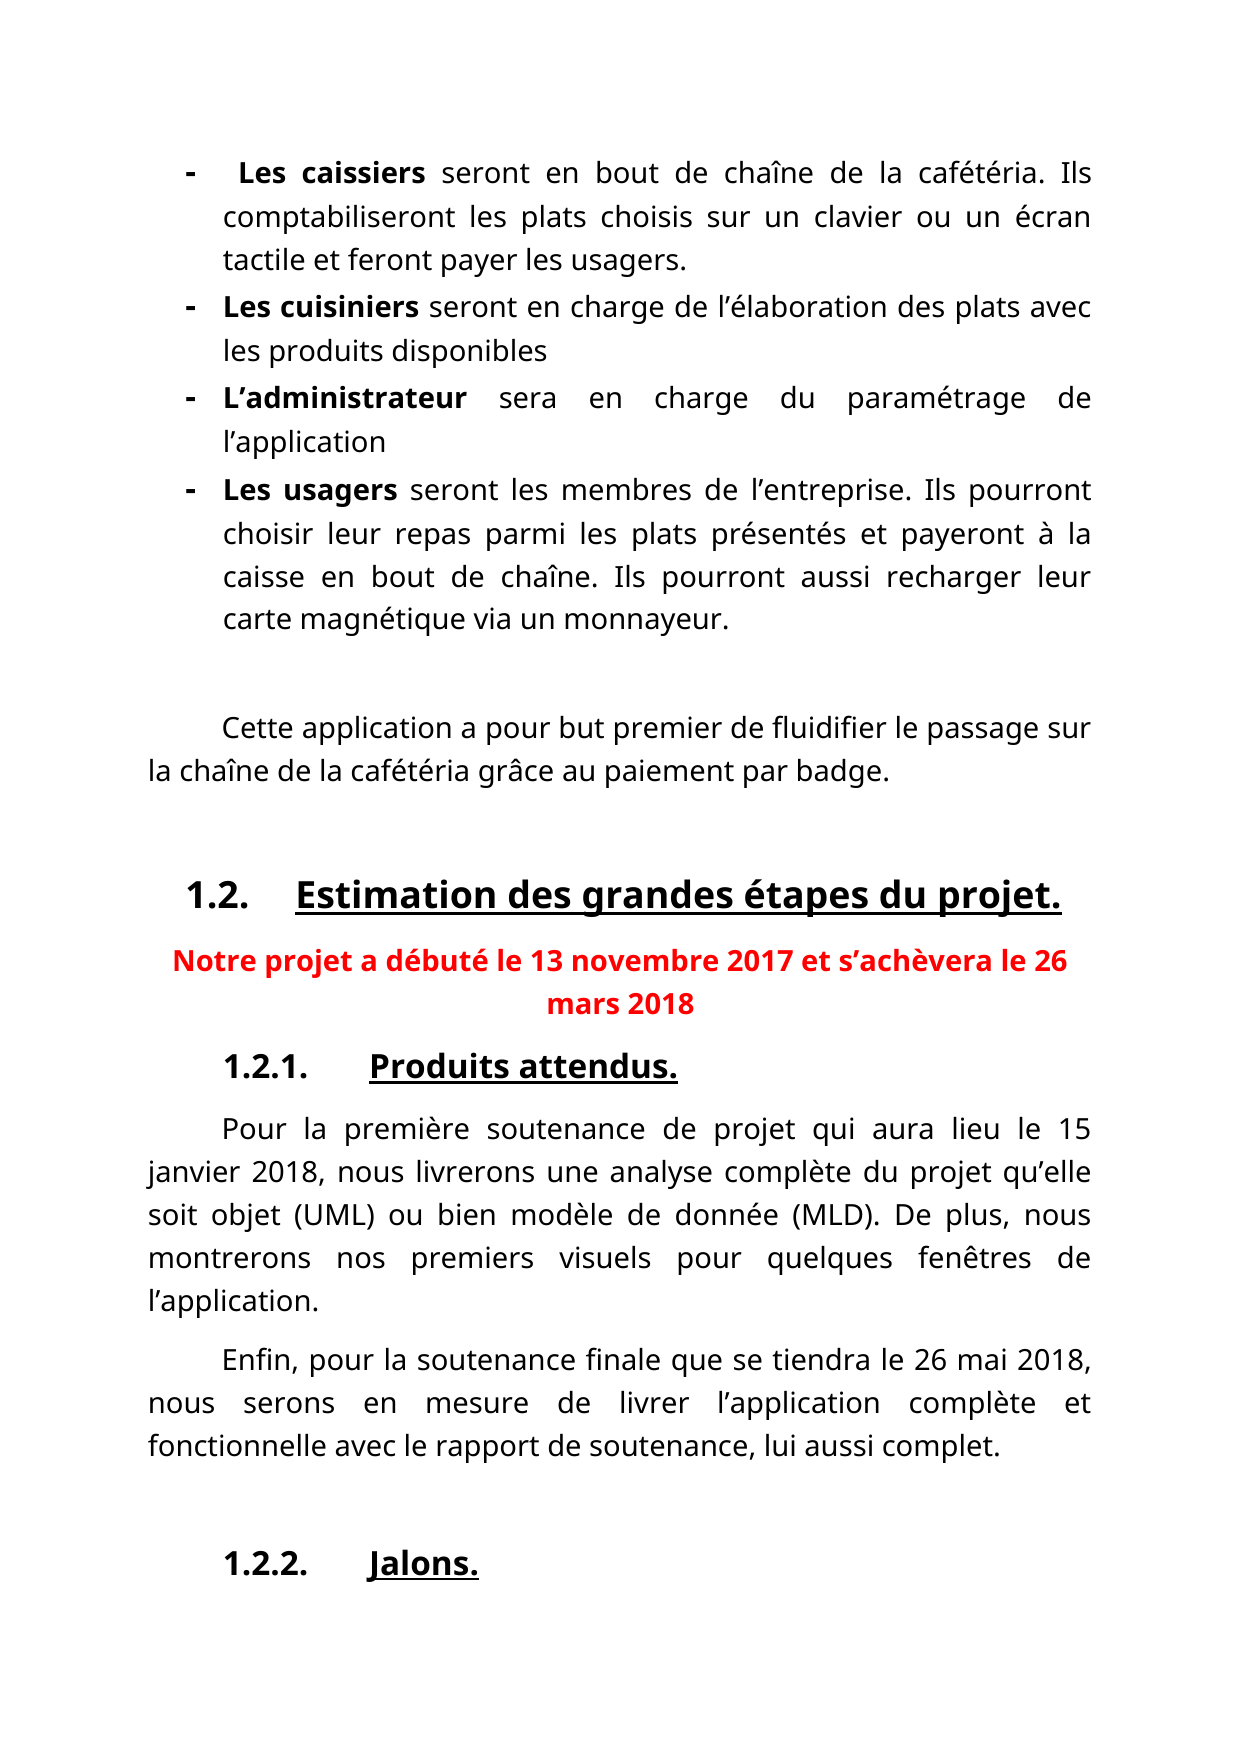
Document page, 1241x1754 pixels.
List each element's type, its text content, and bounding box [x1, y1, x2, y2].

list Les cuisiniers seront en charge de l’élaboration des plats avec les produits disponibles [185, 282, 1093, 370]
text Enfin, pour la soutenance finale que se tiendra le 26 mai 2018, nous serons en mesure de livrer l’application complète et fonctionnelle avec le rapport de soutenance, lui aussi complet. [148, 1339, 1093, 1464]
list L’administrateur sera en charge du paramétrage de l’application [185, 373, 1093, 461]
text Pour la première soutenance de projet qui aura lieu le 15 janvier 2018, nous livrerons une analyse complète du projet qu’elle soit objet (UML) ou bien modèle de donnée (MLD). De plus, nous montrerons nos premiers visuels pour quelques fenêtres de l’application. [148, 1108, 1093, 1319]
list Jalons. [223, 1539, 1093, 1585]
list Produits attendus. [223, 1043, 1093, 1088]
text Notre projet a débuté le 13 novembre 2017 et s’achèvera le 26 mars 2018 [148, 941, 1093, 1023]
list Les usagers seront les membres de l’entreprise. Ils pourront choisir leur repas parmi les plats présentés et payeront à la caisse en bout de chaîne. Ils pourront aussi recharger leur carte magnétique via un monnayeur. [185, 464, 1093, 638]
text Cette application a pour but premier de fluidifier le passage sur la chaîne de la cafétéria grâce au paiement par badge. [148, 707, 1093, 789]
list Estimation des grandes étapes du projet. [185, 869, 1093, 920]
list Les caissiers seront en bout de chaîne de la cafétéria. Ils comptabiliseront les plats choisis sur un clavier ou un écran tactile et feront payer les usagers. [185, 148, 1093, 279]
